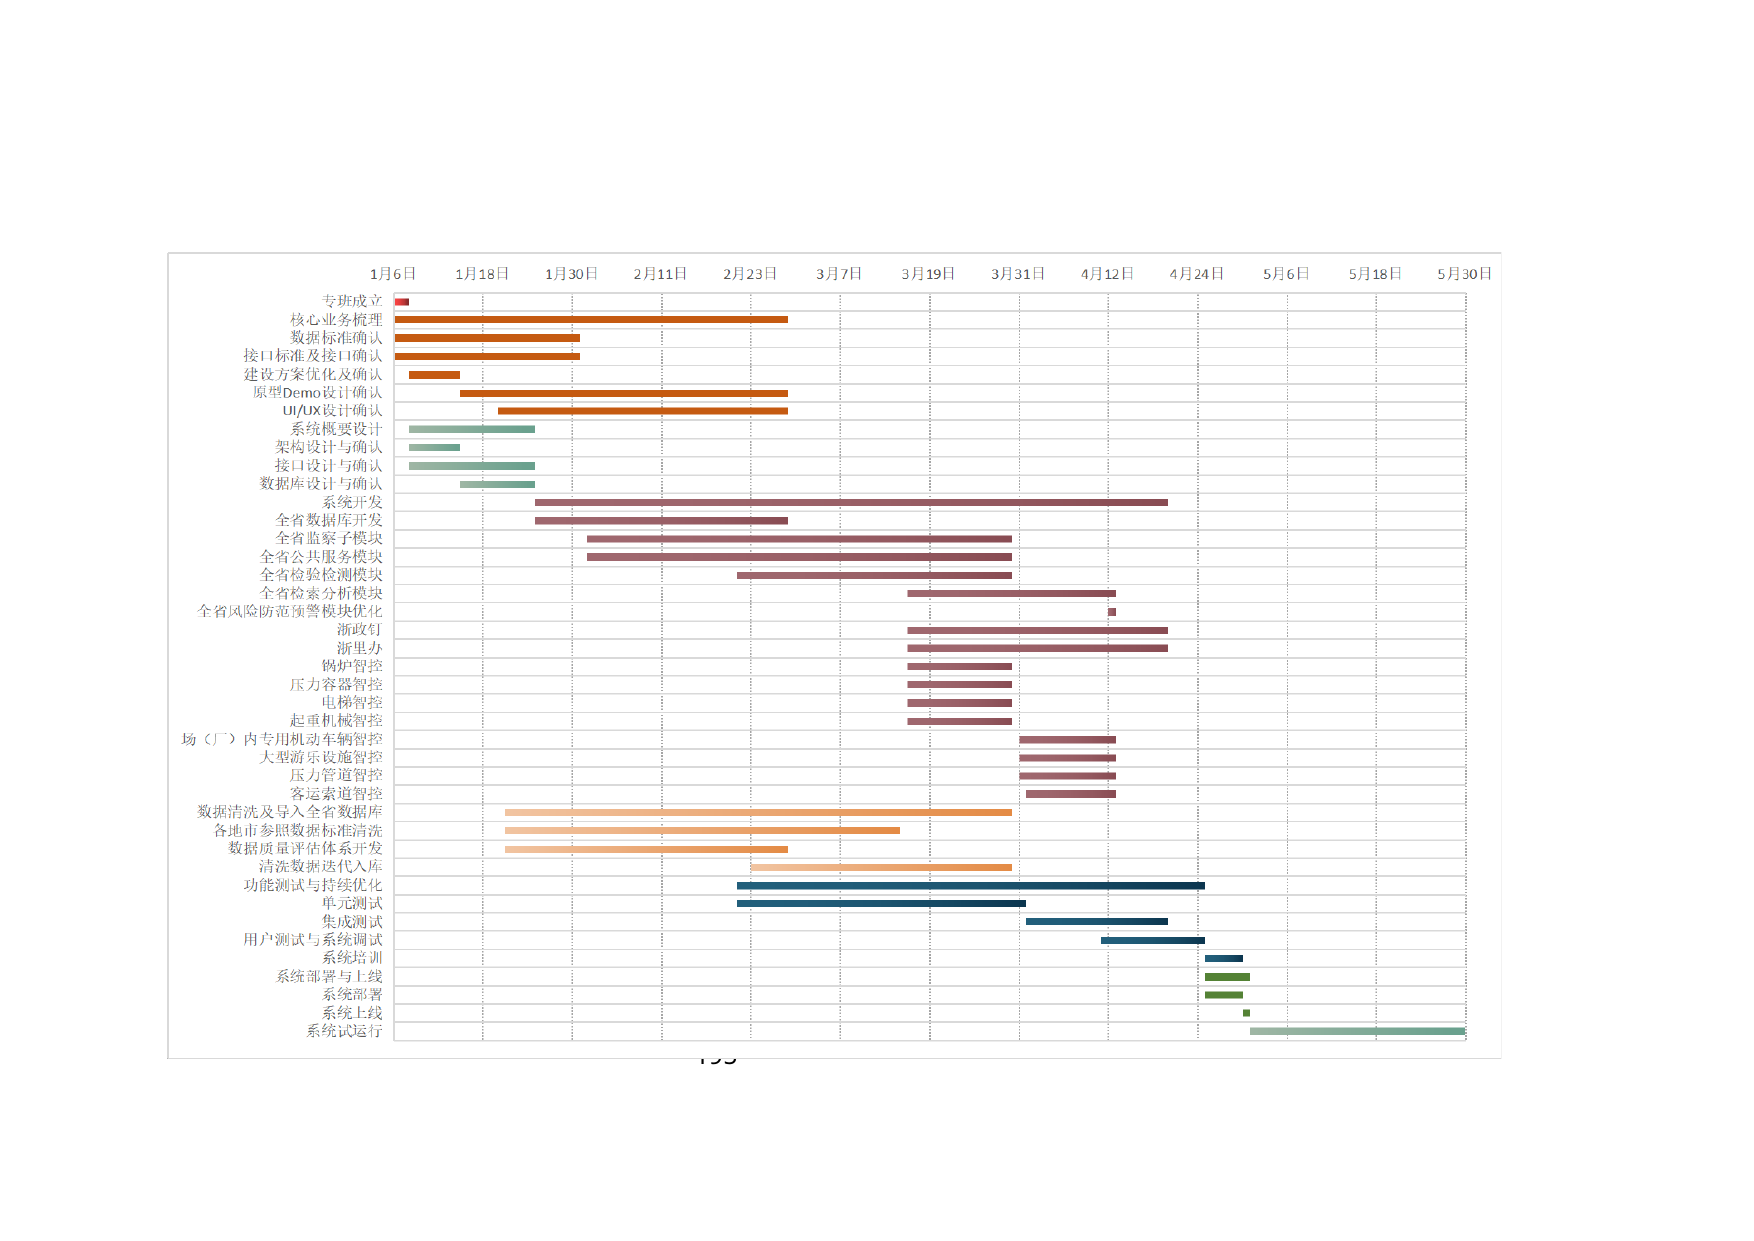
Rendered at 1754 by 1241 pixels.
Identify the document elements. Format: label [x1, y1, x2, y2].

picture [167, 252, 1502, 1059]
